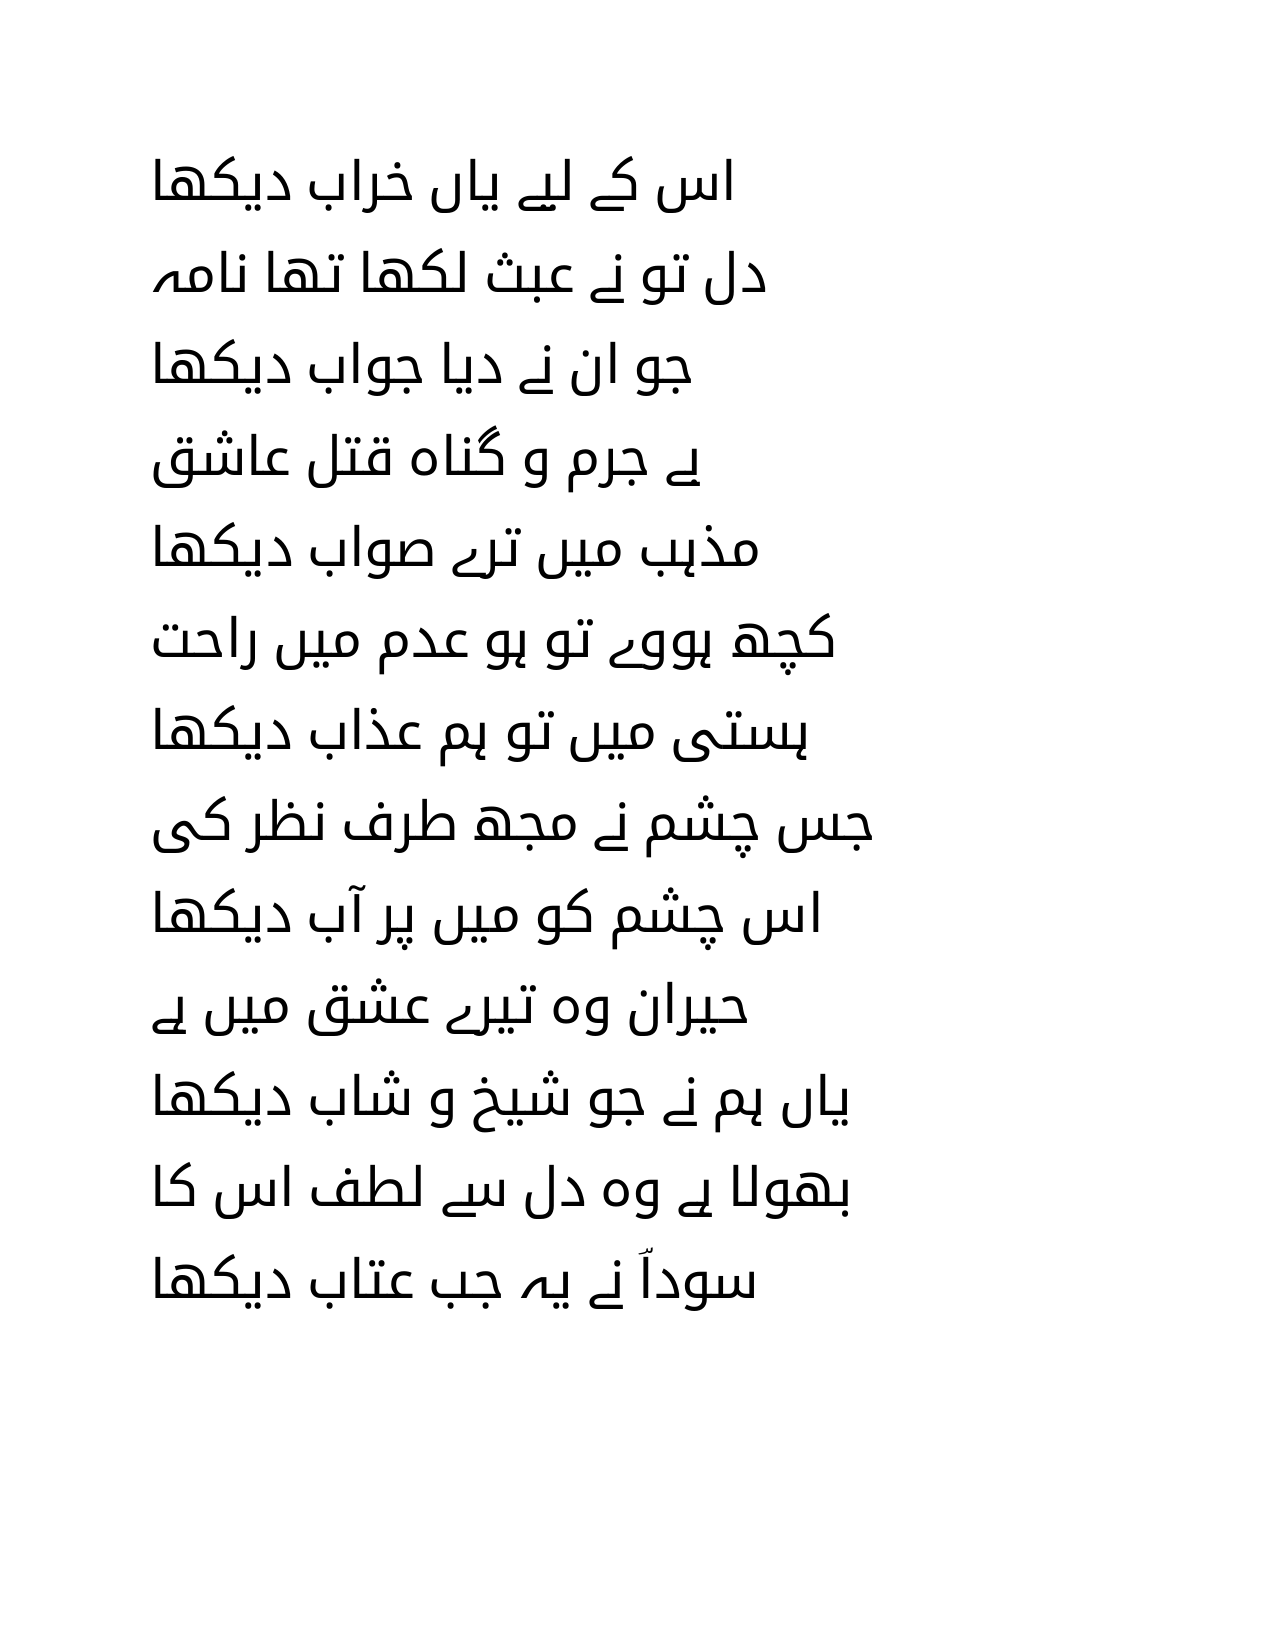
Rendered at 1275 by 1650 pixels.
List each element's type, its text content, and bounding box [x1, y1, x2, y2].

text مذہب میں ترے صواب دیکھا [150, 516, 1125, 578]
text جس چشم نے مجھ طرف نظر کی [150, 790, 1125, 852]
text جو ان نے دیا جواب دیکھا [150, 333, 1125, 395]
text اس چشم کو میں پر آب دیکھا [150, 882, 1125, 944]
text دل تو نے عبث لکھا تھا نامہ [150, 241, 1125, 304]
text کچھ ہووے تو ہو عدم میں راحت [150, 607, 1125, 669]
text اس کے لیے یاں خراب دیکھا [150, 150, 1125, 212]
text بے جرم و گناہ قتل عاشق [150, 424, 1125, 487]
text ہستی میں تو ہم عذاب دیکھا [150, 699, 1125, 761]
text سوداؔ نے یہ جب عتاب دیکھا [150, 1247, 1125, 1310]
text حیران وہ تیرے عشق میں ہے [150, 973, 1125, 1035]
text یاں ہم نے جو شیخ و شاب دیکھا [150, 1064, 1125, 1127]
text بھولا ہے وہ دل سے لطف اس کا [150, 1156, 1125, 1218]
